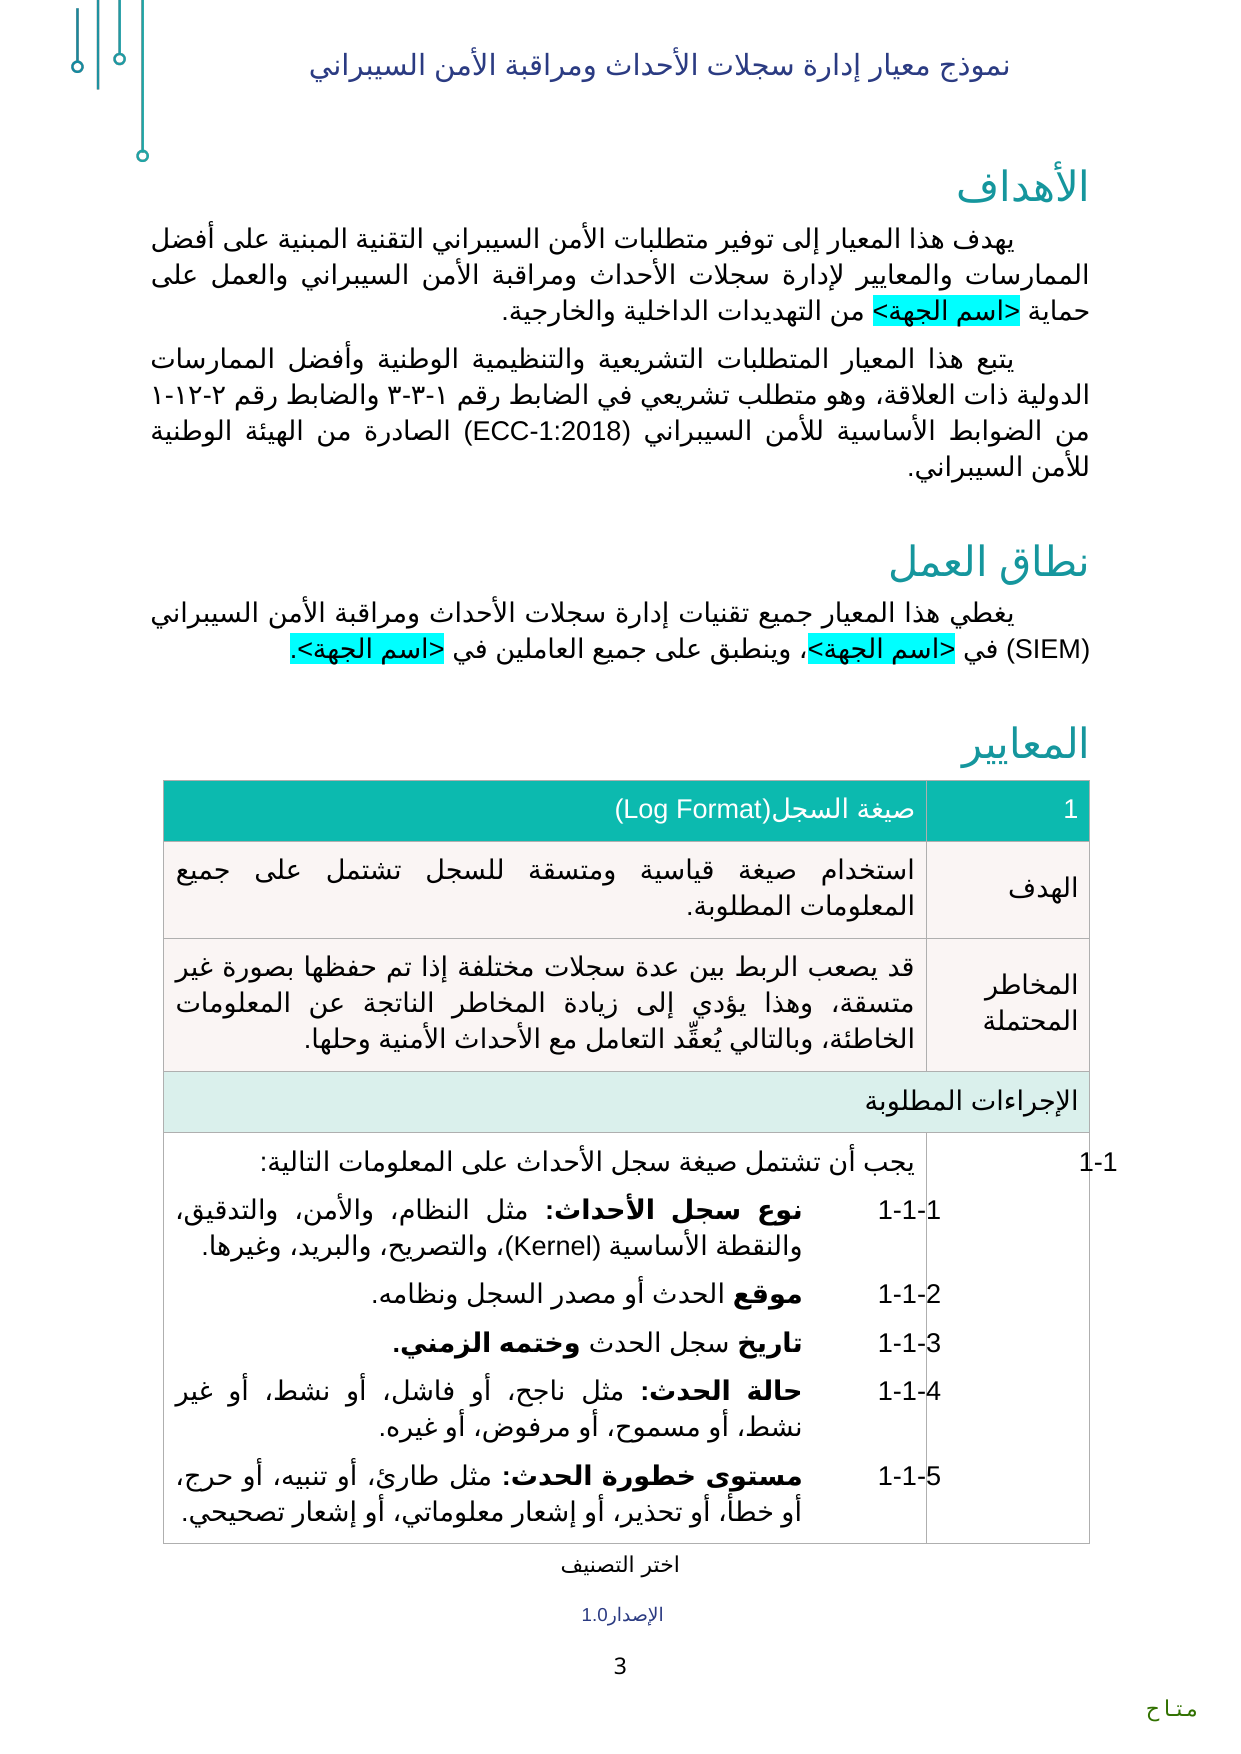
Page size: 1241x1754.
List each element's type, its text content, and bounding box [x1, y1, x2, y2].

table_cell [927, 1133, 1089, 1543]
table_cell المخاطر المحتملة [927, 939, 1089, 1071]
subtitle نطاق العمل [150, 537, 1090, 585]
subtitle المعايير [150, 719, 1090, 767]
text يهدف هذا المعيار إلى توفير متطلبات الأمن السيبراني التقنية المبنية على أفضل الممارسات والمعايير لإدارة سجلات الأحداث ومراقبة الأمن السيبراني والعمل على حماية <اسم الجهة> من التهديدات الداخلية والخارجية. [150, 223, 1090, 326]
text يتبع هذا المعيار المتطلبات التشريعية والتنظيمية الوطنية وأفضل الممارسات الدولية ذات العلاقة، وهو متطلب تشريعي في الضابط رقم ١-٣-٣ والضابط رقم ٢-١٢-١ من الضوابط الأساسية للأمن السيبراني (ECC-1:2018) الصادرة من الهيئة الوطنية للأمن السيبراني. [150, 343, 1090, 482]
subtitle الأهداف [150, 162, 1090, 210]
table_header 1 [927, 781, 1089, 841]
table_cell قد يصعب الربط بين عدة سجلات مختلفة إذا تم حفظها بصورة غير متسقة، وهذا يؤدي إلى زيادة المخاطر الناتجة عن المعلومات الخاطئة، وبالتالي يُعقِّد التعامل مع الأحداث الأمنية وحلها. [164, 939, 926, 1071]
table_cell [164, 1133, 926, 1543]
table_header صيغة السجل(Log Format) [164, 781, 926, 841]
text يغطي هذا المعيار جميع تقنيات إدارة سجلات الأحداث ومراقبة الأمن السيبراني (SIEM) في <اسم الجهة>، وينطبق على جميع العاملين في <اسم الجهة>. [150, 597, 1090, 664]
table_cell الهدف [927, 842, 1089, 938]
table_cell الإجراءات المطلوبة [164, 1072, 1089, 1132]
picture [47, 0, 177, 180]
table_cell استخدام صيغة قياسية ومتسقة للسجل تشتمل على جميع المعلومات المطلوبة. [164, 842, 926, 938]
